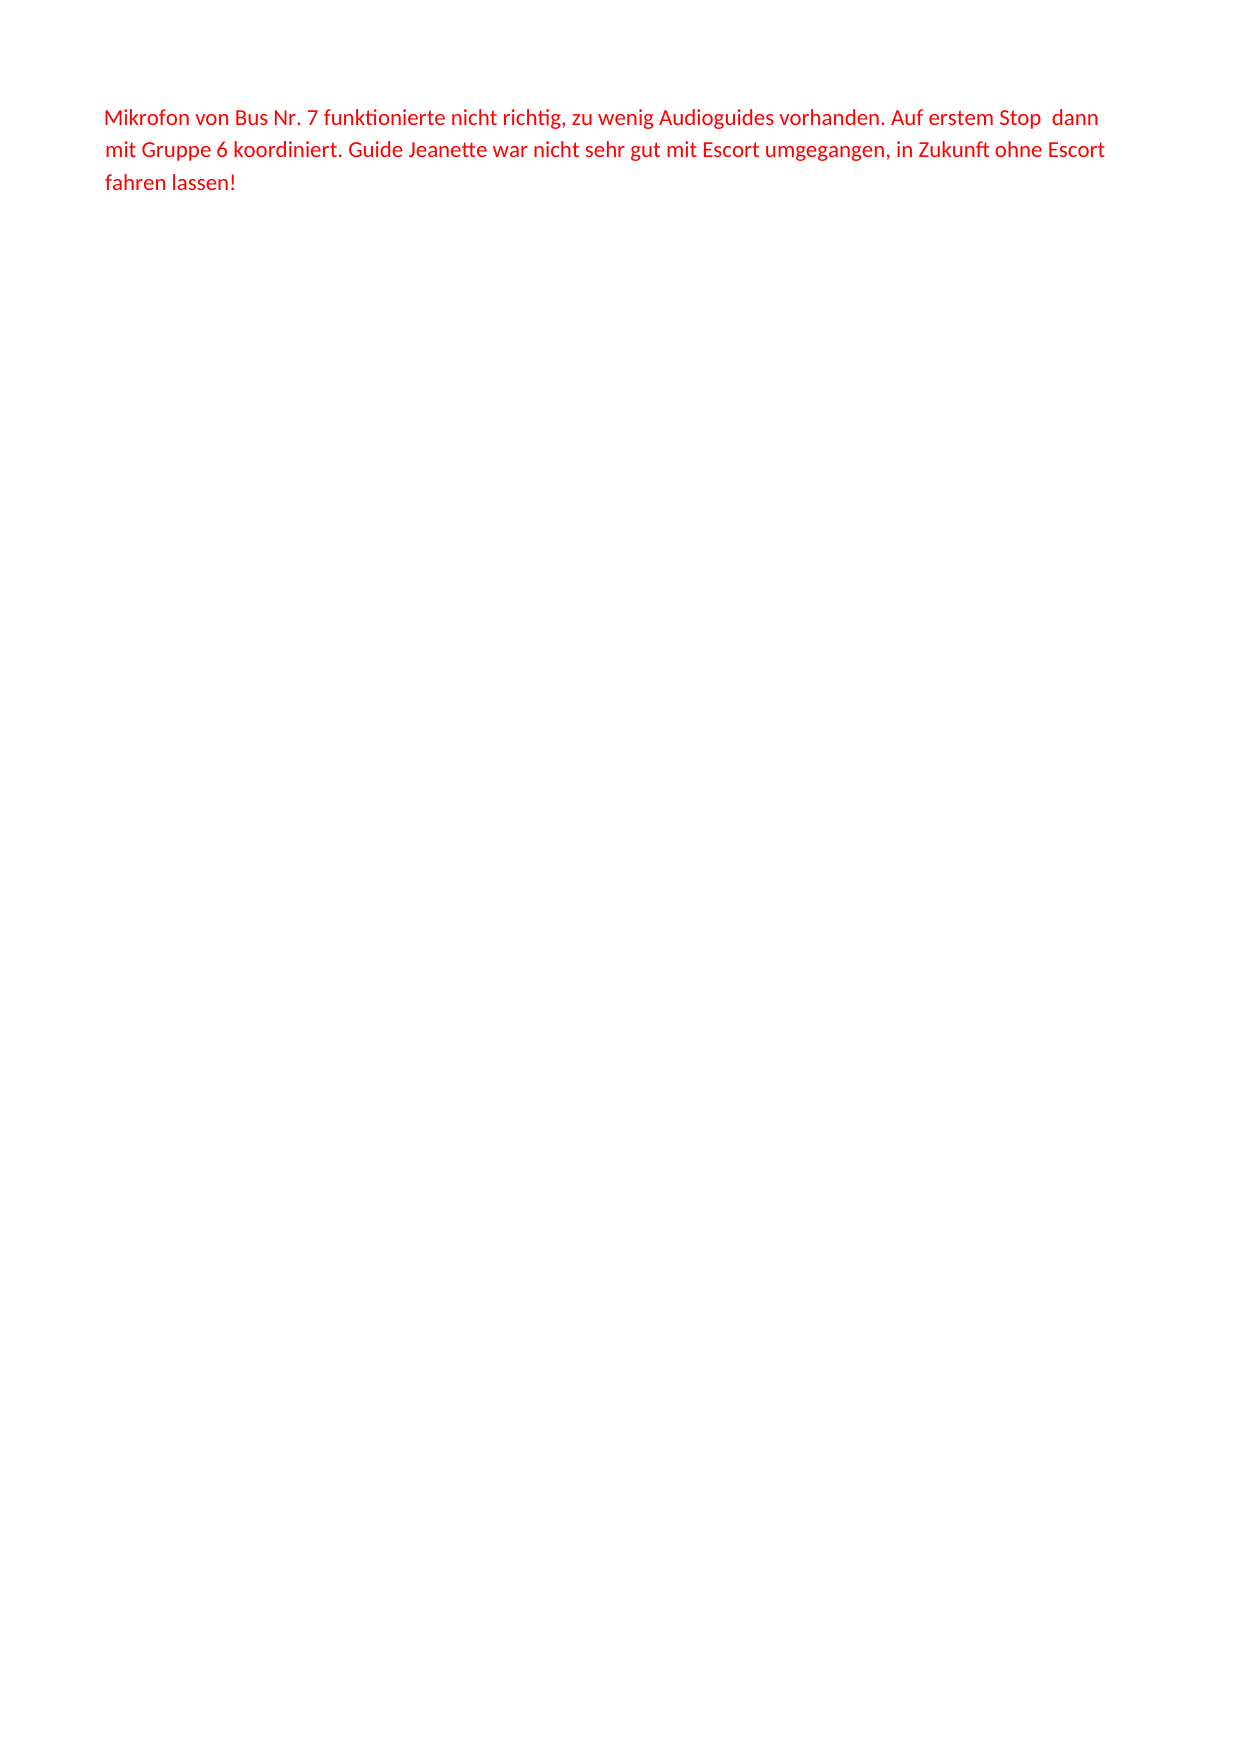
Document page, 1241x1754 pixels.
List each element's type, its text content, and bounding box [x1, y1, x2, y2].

text Mikrofon von Bus Nr. 7 funktionierte nicht richtig, zu wenig Audioguides vorhanden. Auf erstem Stop dann mit Gruppe 6 koordiniert. Guide Jeanette war nicht sehr gut mit Escort umgegangen, in Zukunft ohne Escort fahren lassen! [103, 103, 1122, 196]
